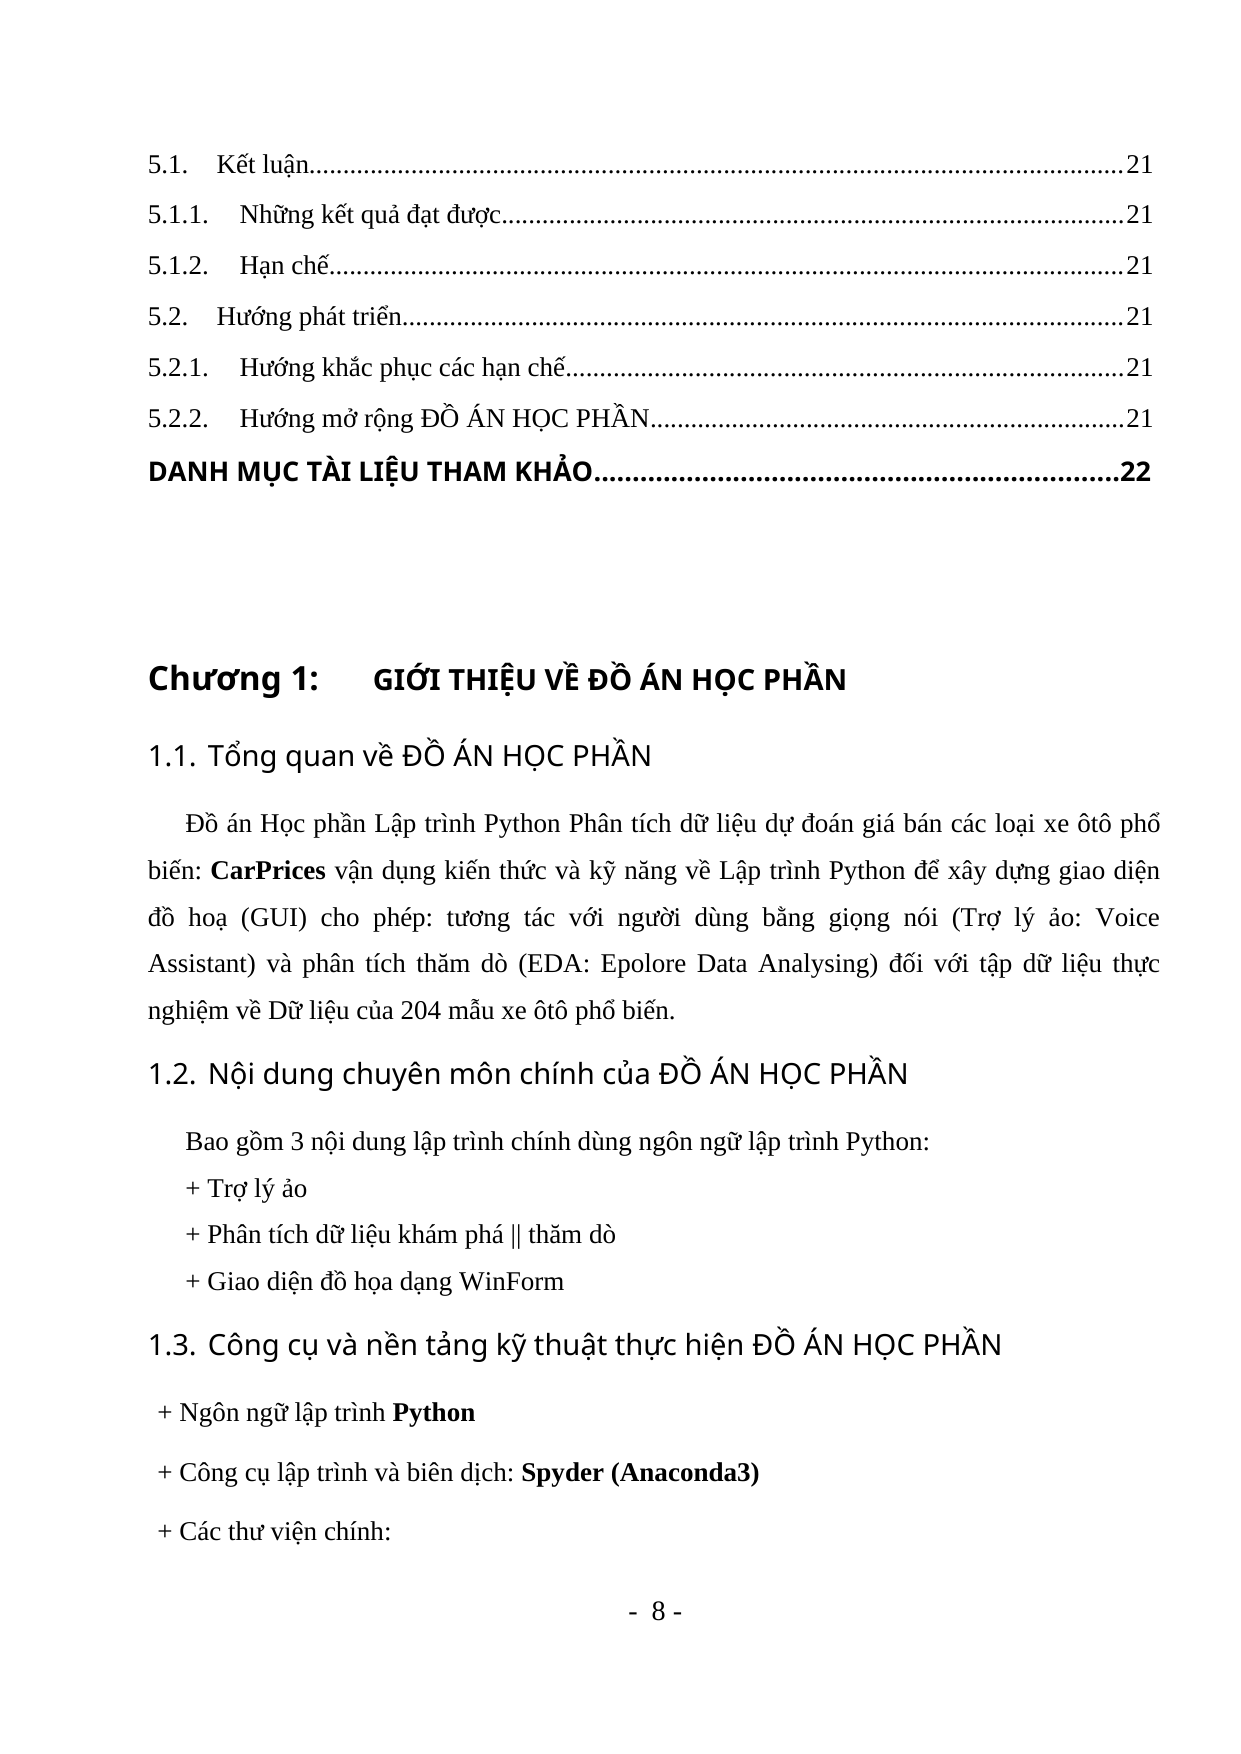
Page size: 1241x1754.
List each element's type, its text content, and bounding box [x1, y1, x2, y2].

subtitle Tổng quan về ĐỒ ÁN HỌC PHẦN [148, 736, 1162, 775]
text 5.1. Kết luận 21 [148, 148, 1162, 179]
text 5.2.1. Hướng khắc phục các hạn chế 21 [148, 351, 1162, 382]
text Đồ án Học phần Lập trình Python Phân tích dữ liệu dự đoán giá bán các loại xe ôtô phổ biến: CarPrices vận dụng kiến thức và kỹ năng về Lập trình Python để xây dựng giao diện đồ hoạ (GUI) cho phép: tương tác với người dùng bằng giọng nói (Trợ lý ảo: Voice Assistant) và phân tích thăm dò (EDA: Epolore Data Analysing) đối với tập dữ liệu thực nghiệm về Dữ liệu của 204 mẫu xe ôtô phổ biến. [148, 807, 1162, 1025]
text DANH MỤC TÀI LIỆU THAM KHẢO 22 [148, 453, 1160, 489]
text 5.1.2. Hạn chế 21 [148, 249, 1162, 281]
text 5.1.1. Những kết quả đạt được 21 [148, 198, 1162, 230]
text + Ngôn ngữ lập trình Python [157, 1396, 1162, 1428]
subtitle Công cụ và nền tảng kỹ thuật thực hiện ĐỒ ÁN HỌC PHẦN [148, 1324, 1162, 1364]
text + Các thư viện chính: [157, 1515, 1162, 1546]
subtitle Nội dung chuyên môn chính của ĐỒ ÁN HỌC PHẦN [148, 1053, 1162, 1093]
text 5.2. Hướng phát triển 21 [148, 300, 1162, 331]
subtitle GIỚI THIỆU VỀ ĐỒ ÁN HỌC PHẦN [148, 655, 1162, 700]
text + Trợ lý ảo [185, 1172, 1162, 1203]
text + Giao diện đồ họa dạng WinForm [185, 1265, 1162, 1296]
text 5.2.2. Hướng mở rộng ĐỒ ÁN HỌC PHẦN 21 [148, 402, 1162, 433]
text + Phân tích dữ liệu khám phá || thăm dò [185, 1219, 1162, 1250]
text Bao gồm 3 nội dung lập trình chính dùng ngôn ngữ lập trình Python: [185, 1125, 1162, 1156]
text + Công cụ lập trình và biên dịch: Spyder (Anaconda3) [157, 1456, 1162, 1487]
